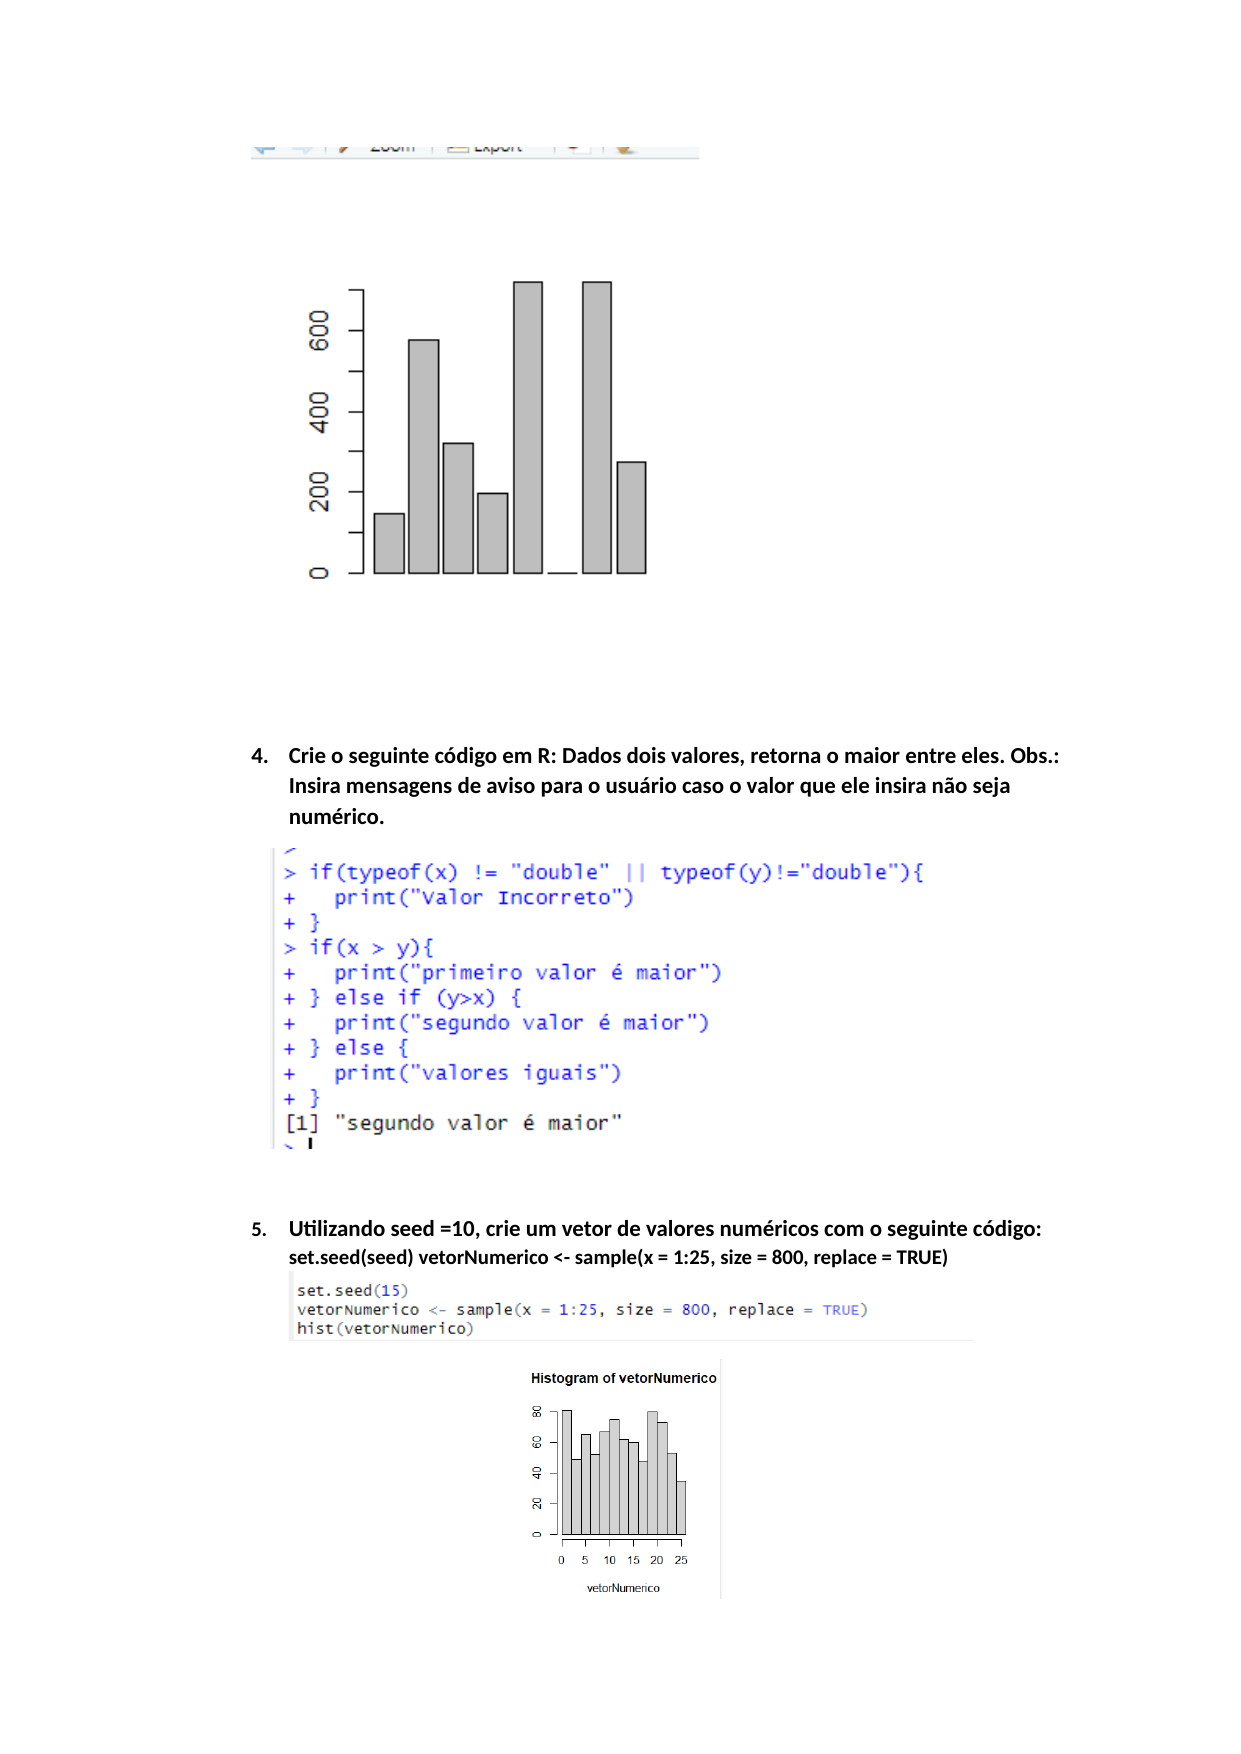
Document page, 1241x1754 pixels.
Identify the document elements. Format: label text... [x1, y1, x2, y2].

list Utilizando seed =10, crie um vetor de valores numéricos com o seguinte código: set.seed(seed) vetorNumerico <- sample(x = 1:25, size = 800, replace = TRUE) [251, 1214, 1063, 1270]
picture [251, 147, 700, 723]
picture [270, 848, 970, 1149]
list Crie o seguinte código em R: Dados dois valores, retorna o maior entre eles. Obs.: Insira mensagens de aviso para o usuário caso o valor que ele insira não seja numérico. [251, 741, 1063, 830]
picture [517, 1359, 723, 1599]
picture [288, 1271, 974, 1341]
